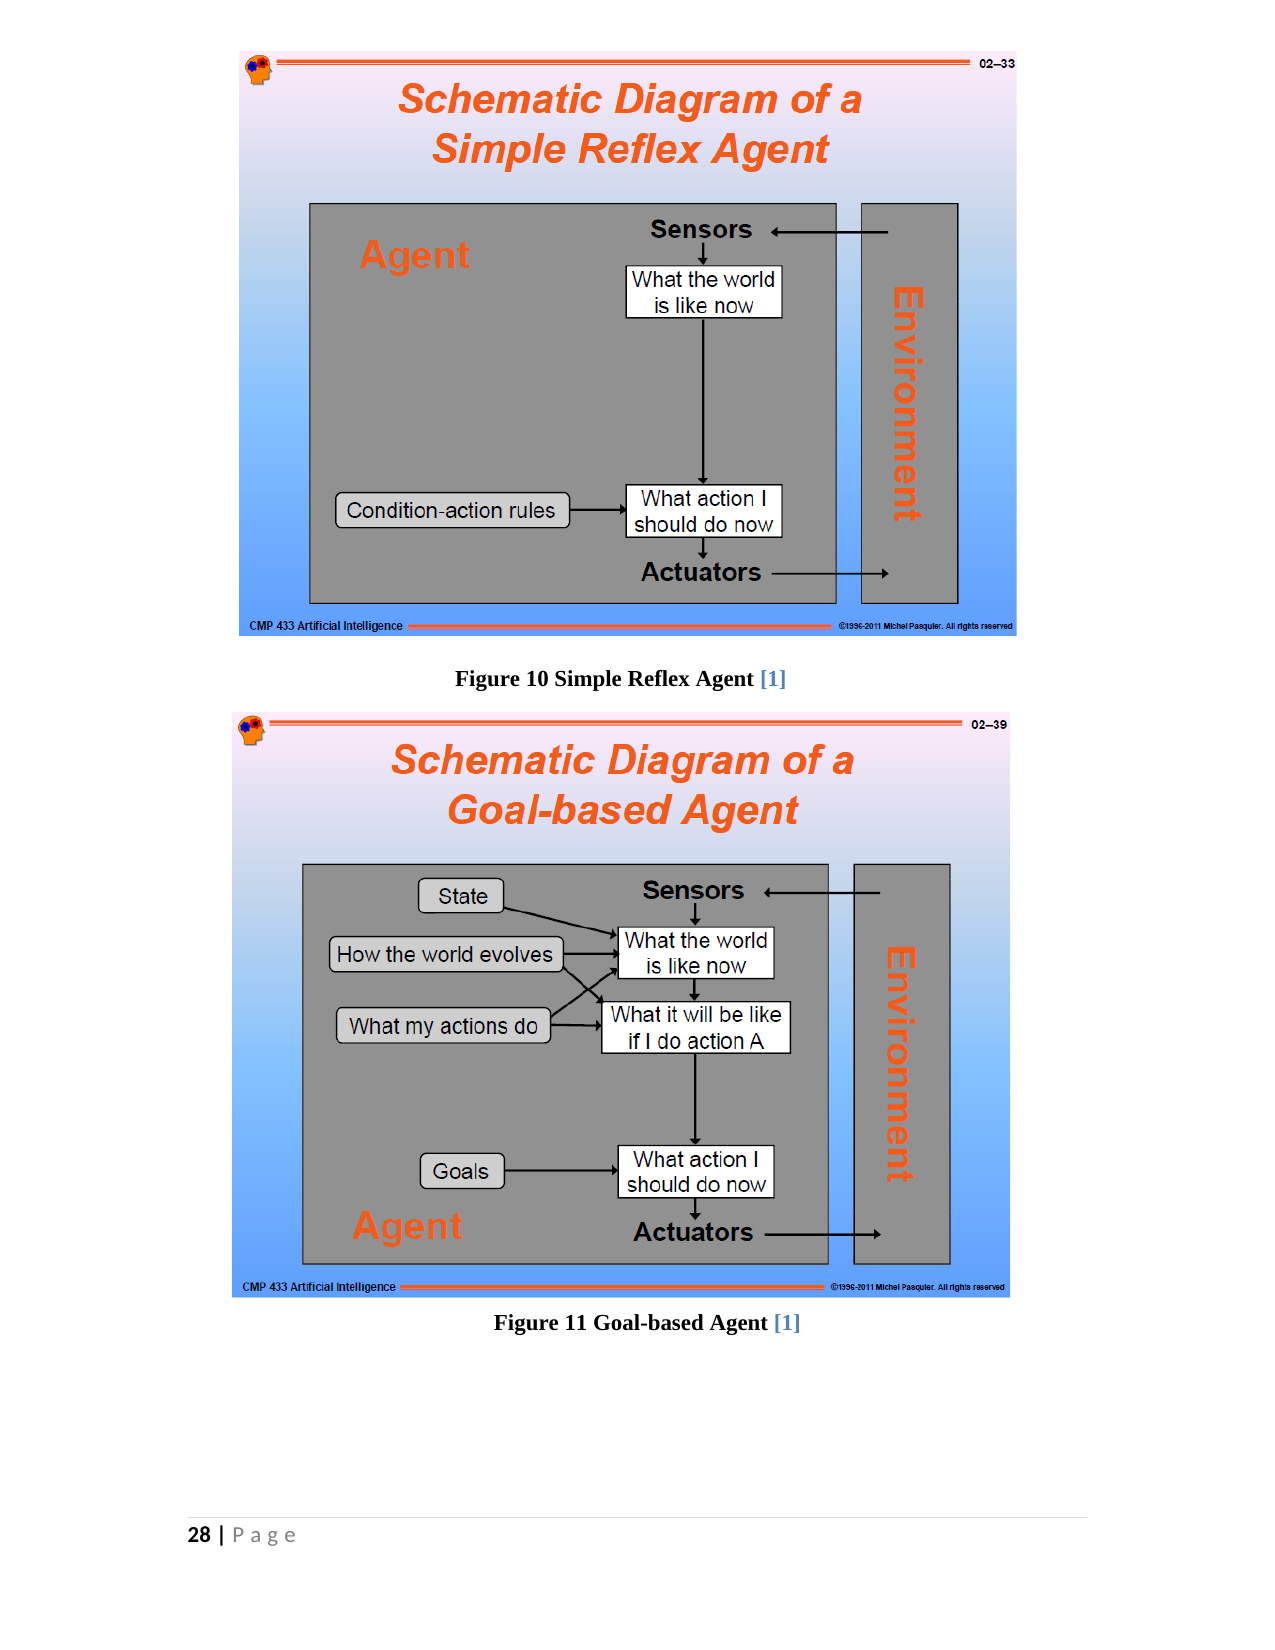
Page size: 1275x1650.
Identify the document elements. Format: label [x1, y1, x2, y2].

picture [238, 50, 1017, 636]
picture [231, 711, 1010, 1298]
